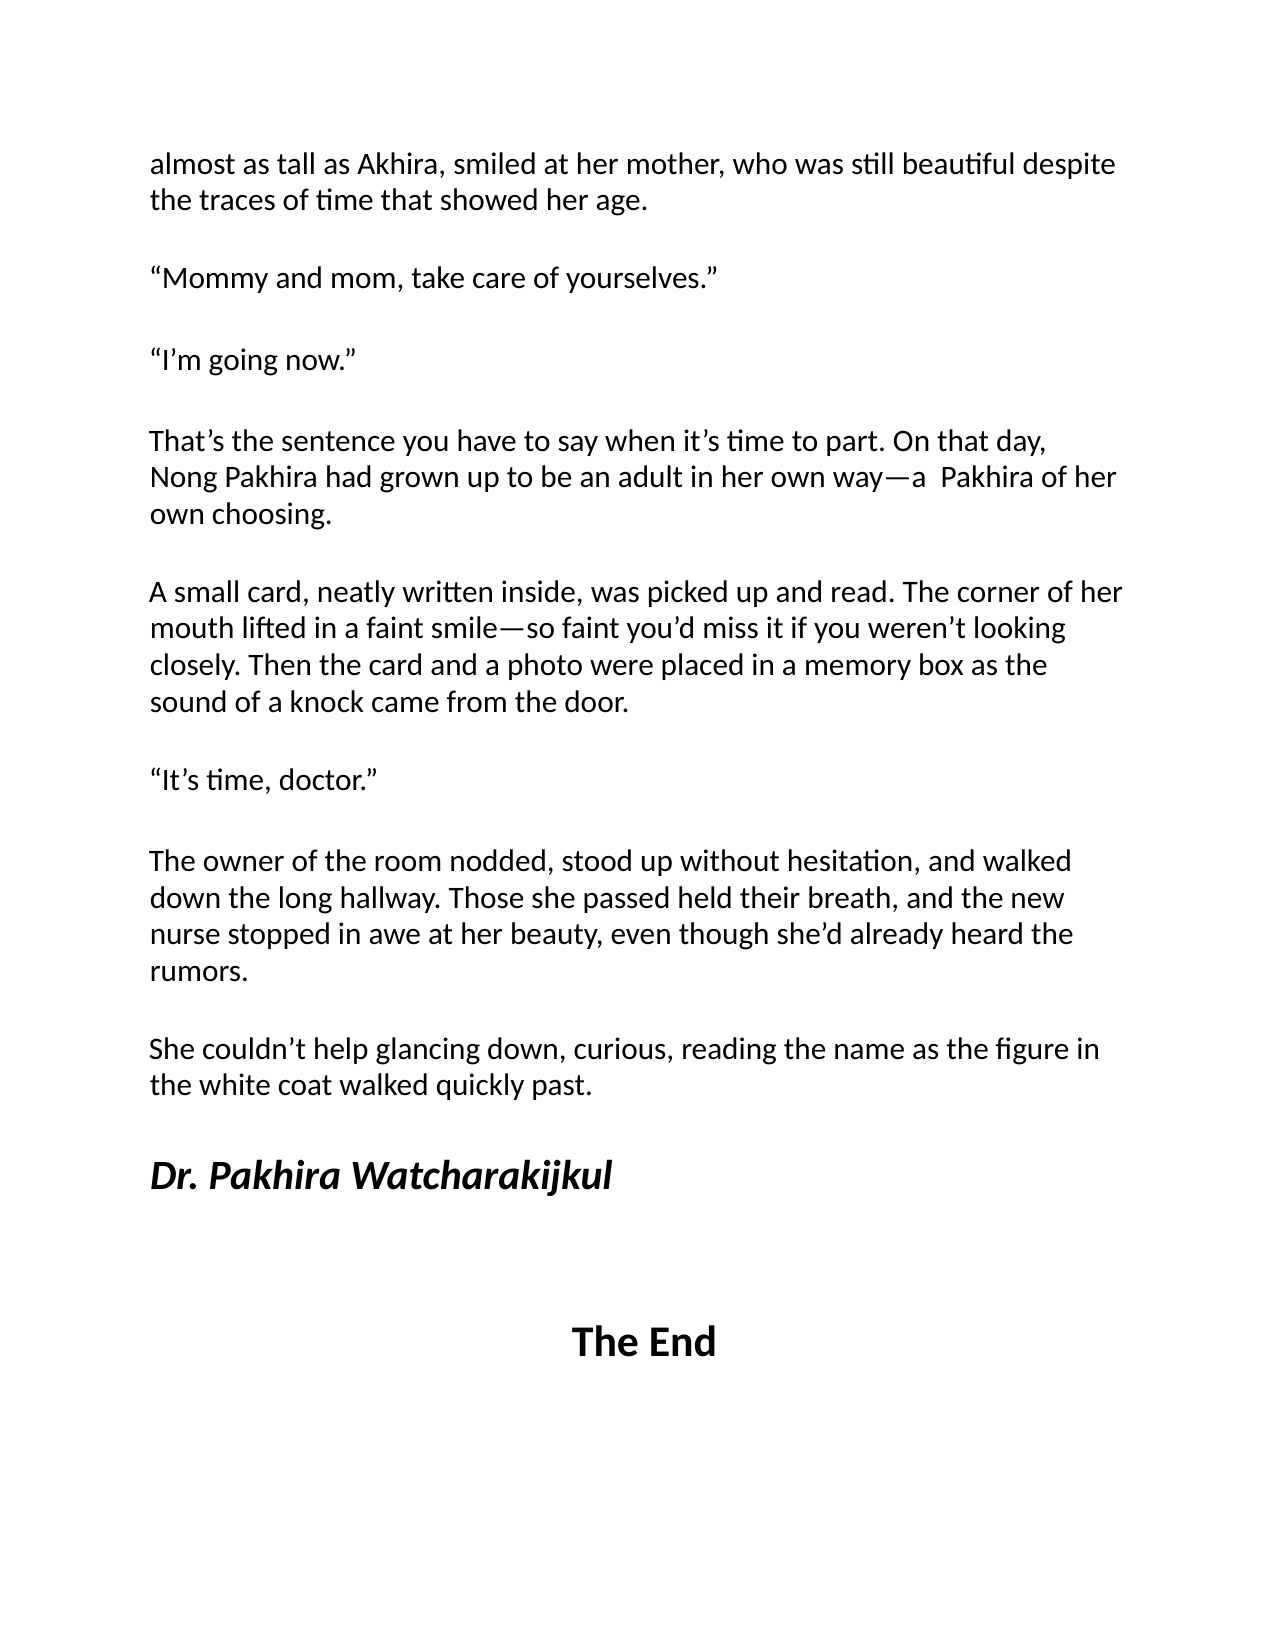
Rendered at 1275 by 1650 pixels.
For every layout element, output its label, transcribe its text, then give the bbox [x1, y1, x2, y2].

text Dr. Pakhira Watcharakijkul [150, 1149, 1125, 1200]
text That’s the sentence you have to say when it’s time to part. On that day, Nong Pakhira had grown up to be an adult in her own way—a Pakhira of her own choosing. [148, 422, 1125, 532]
text “It’s time, doctor.” [148, 761, 1125, 798]
text She couldn’t help glancing down, curious, reading the name as the figure in the white coat walked quickly past. [148, 1030, 1125, 1104]
text The End [150, 1314, 1125, 1368]
text “I’m going now.” [148, 341, 1125, 377]
text A small card, neatly written inside, was picked up and read. The corner of her mouth lifted in a faint smile—so faint you’d miss it if you weren’t looking closely. Then the card and a photo were placed in a memory box as the sound of a knock came from the door. [148, 573, 1125, 720]
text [148, 145, 1125, 218]
text “Mommy and mom, take care of yourselves.” [148, 259, 1125, 296]
text The owner of the room nodded, stood up without hesitation, and walked down the long hallway. Those she passed held their breath, and the new nurse stopped in awe at her beauty, even though she’d already heard the rumors. [148, 843, 1125, 989]
